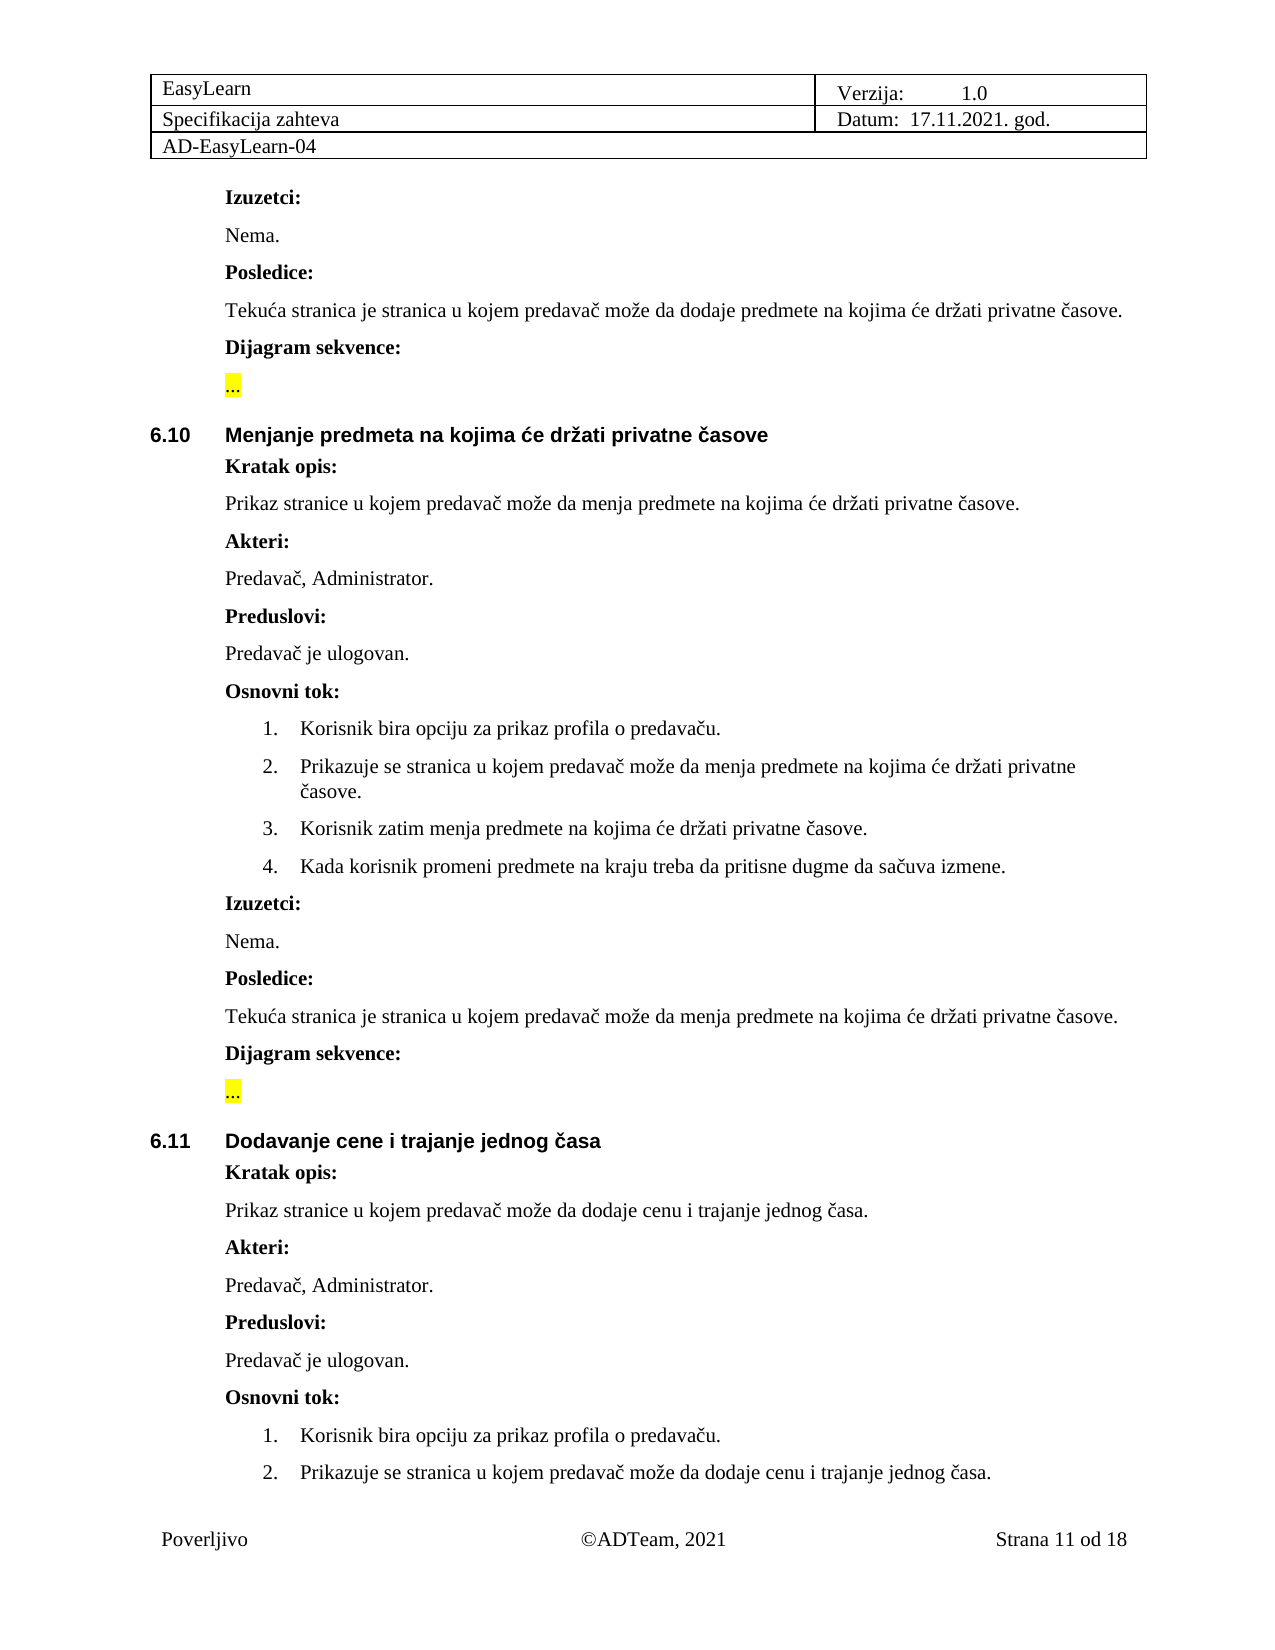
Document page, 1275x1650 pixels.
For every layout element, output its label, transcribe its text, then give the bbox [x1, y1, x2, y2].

list Prikazuje se stranica u kojem predavač može da dodaje cenu i trajanje jednog časa. [262, 1459, 1125, 1484]
text Prikaz stranice u kojem predavač može da dodaje cenu i trajanje jednog časa. [225, 1197, 1125, 1222]
subtitle Dodavanje cene i trajanje jednog časa [150, 1128, 1125, 1153]
text Osnovni tok: [225, 1384, 1125, 1409]
list Korisnik bira opciju za prikaz profila o predavaču. [262, 715, 1125, 740]
text Akteri: [225, 1234, 1125, 1259]
text Predavač, Administrator. [225, 1272, 1125, 1297]
text Izuzetci: [225, 184, 1125, 209]
text Posledice: [225, 965, 1125, 990]
text Osnovni tok: [225, 678, 1125, 703]
text Izuzetci: [225, 890, 1125, 915]
list Kada korisnik promeni predmete na kraju treba da pritisne dugme da sačuva izmene. [262, 853, 1125, 878]
text Predavač je ulogovan. [225, 640, 1125, 665]
text Nema. [225, 928, 1125, 953]
text ... [225, 372, 1125, 397]
text Tekuća stranica je stranica u kojem predavač može da menja predmete na kojima će držati privatne časove. [225, 1003, 1125, 1028]
list Prikazuje se stranica u kojem predavač može da menja predmete na kojima će držati privatne časove. [262, 753, 1125, 803]
text Nema. [225, 222, 1125, 247]
text Kratak opis: [225, 1159, 1125, 1184]
text Kratak opis: [225, 453, 1125, 478]
text ... [225, 1078, 1125, 1103]
list Korisnik zatim menja predmete na kojima će držati privatne časove. [262, 815, 1125, 840]
text Akteri: [225, 528, 1125, 553]
text Posledice: [225, 259, 1125, 284]
subtitle Menjanje predmeta na kojima će držati privatne časove [150, 422, 1125, 447]
text Prikaz stranice u kojem predavač može da menja predmete na kojima će držati privatne časove. [225, 490, 1125, 515]
text Predavač, Administrator. [225, 565, 1125, 590]
list Korisnik bira opciju za prikaz profila o predavaču. [262, 1422, 1125, 1447]
text Dijagram sekvence: [225, 334, 1125, 359]
text Tekuća stranica je stranica u kojem predavač može da dodaje predmete na kojima će držati privatne časove. [225, 297, 1125, 322]
text Predavač je ulogovan. [225, 1347, 1125, 1372]
text Preduslovi: [225, 1309, 1125, 1334]
text Dijagram sekvence: [225, 1040, 1125, 1065]
text Preduslovi: [225, 603, 1125, 628]
